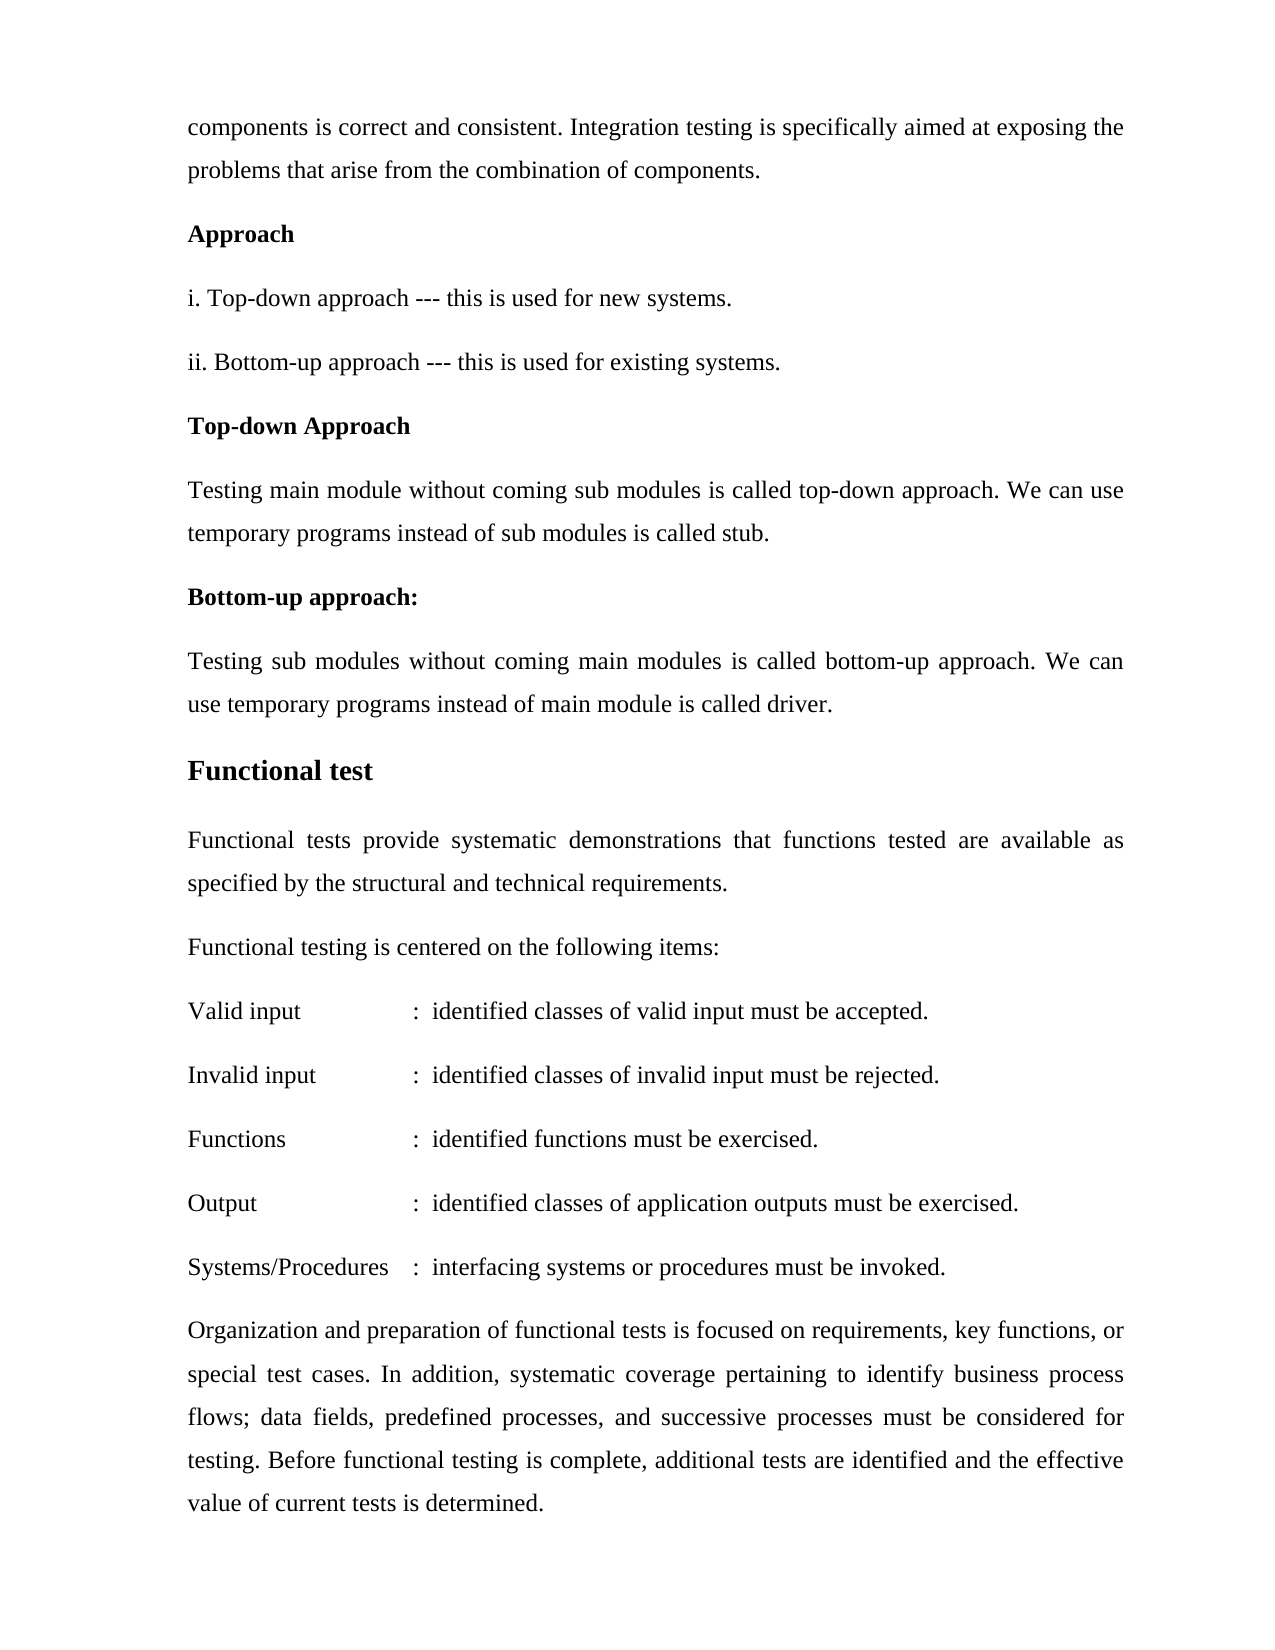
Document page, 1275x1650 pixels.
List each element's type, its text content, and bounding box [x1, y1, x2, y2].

text Functional test [187, 753, 1125, 787]
text Bottom-up approach: [187, 582, 1125, 611]
text Top-down Approach [187, 411, 1125, 440]
text Functional tests provide systematic demonstrations that functions tested are available as specified by the structural and technical requirements. [187, 825, 1125, 897]
text Output : identified classes of application outputs must be exercised. [187, 1188, 1125, 1216]
text Organization and preparation of functional tests is focused on requirements, key functions, or special test cases. In addition, systematic coverage pertaining to identify business process flows; data fields, predefined processes, and successive processes must be considered for testing. Before functional testing is complete, additional tests are identified and the effective value of current tests is determined. [187, 1316, 1125, 1517]
text Testing sub modules without coming main modules is called bottom-up approach. We can use temporary programs instead of main module is called driver. [187, 646, 1125, 718]
text Functional testing is centered on the following items: [187, 932, 1125, 961]
text Approach [187, 219, 1125, 248]
text Invalid input : identified classes of invalid input must be rejected. [187, 1060, 1125, 1088]
text Systems/Procedures : interfacing systems or procedures must be invoked. [187, 1252, 1125, 1280]
text i. Top-down approach --- this is used for new systems. [187, 283, 1125, 312]
text Functions : identified functions must be exercised. [187, 1124, 1125, 1152]
text Valid input : identified classes of valid input must be accepted. [187, 996, 1125, 1024]
text ii. Bottom-up approach --- this is used for existing systems. [187, 347, 1125, 376]
text Testing main module without coming sub modules is called top-down approach. We can use temporary programs instead of sub modules is called stub. [187, 475, 1125, 547]
